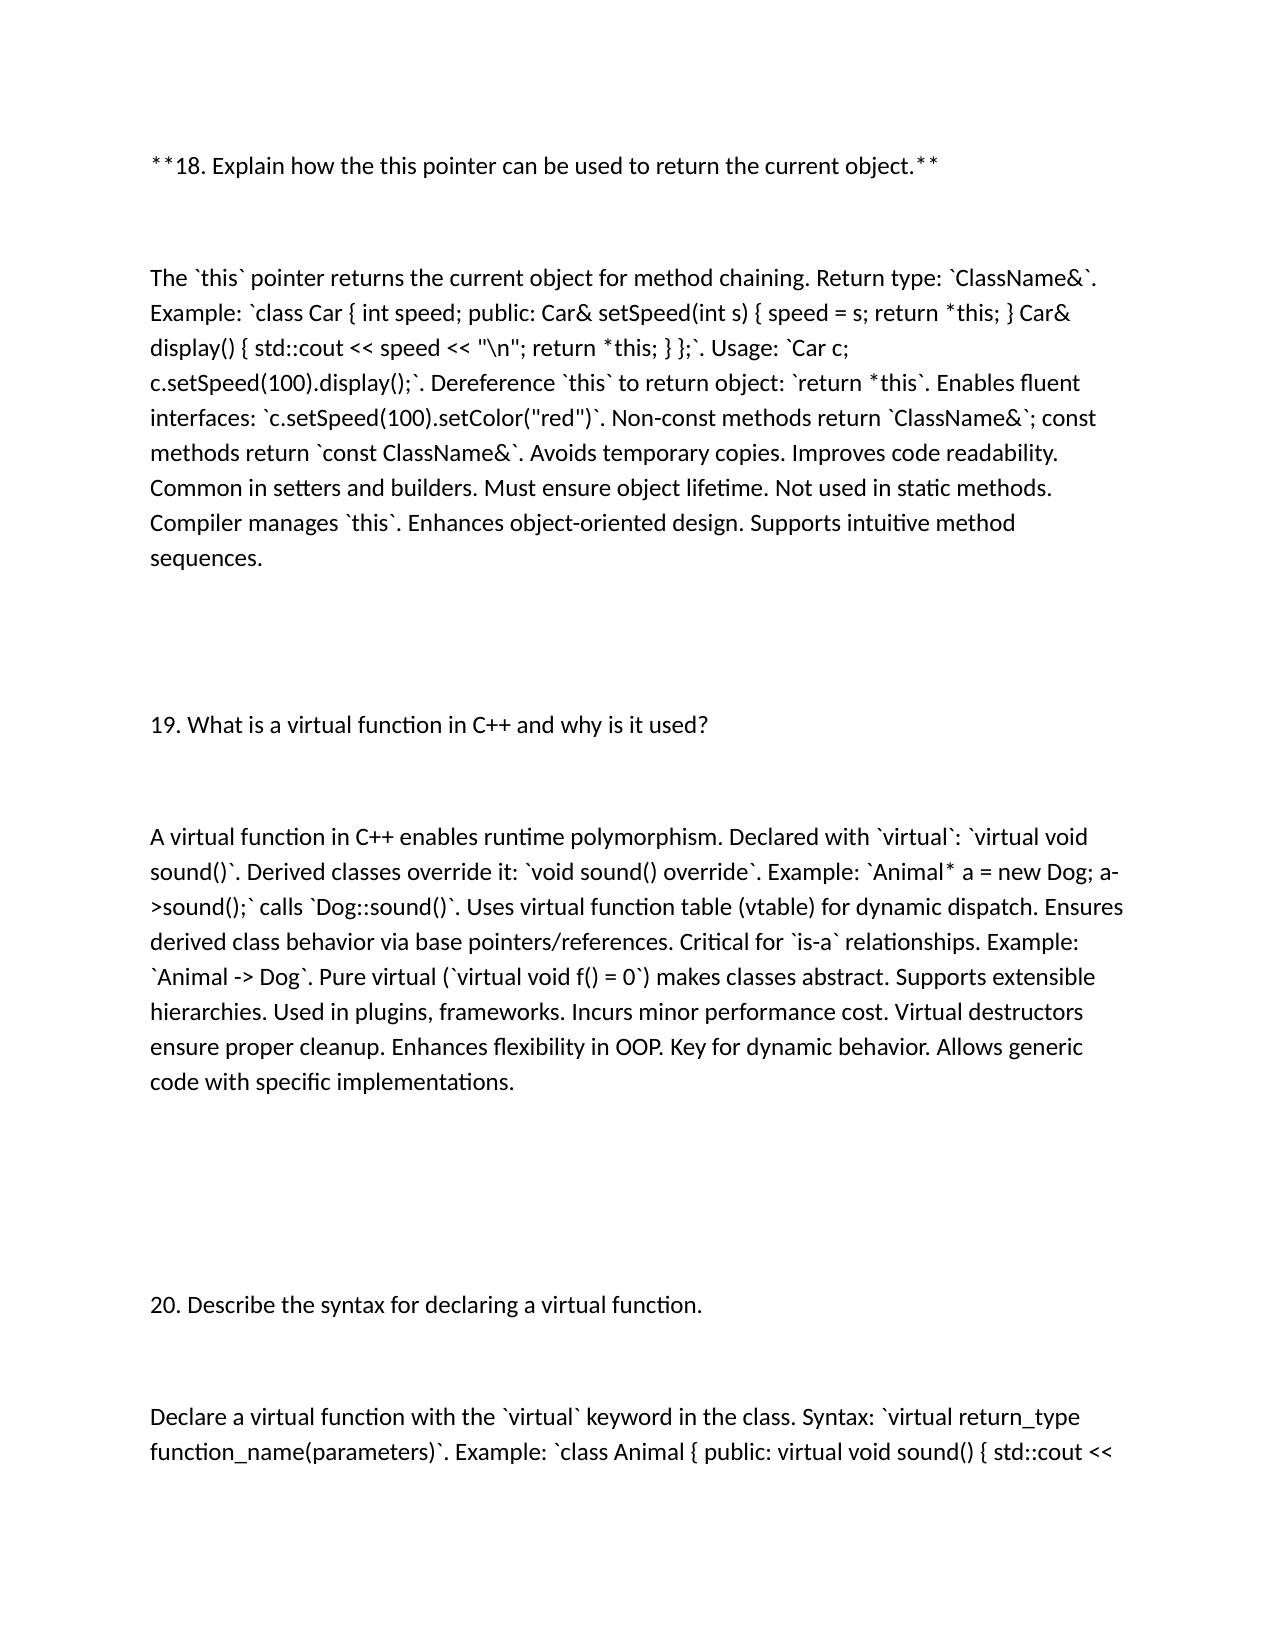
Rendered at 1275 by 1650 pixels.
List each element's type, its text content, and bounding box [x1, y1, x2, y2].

text **18. Explain how the this pointer can be used to return the current object.** [150, 150, 1125, 181]
text A virtual function in C++ enables runtime polymorphism. Declared with `virtual`: `virtual void sound()`. Derived classes override it: `void sound() override`. Example: `Animal* a = new Dog; a->sound();` calls `Dog::sound()`. Uses virtual function table (vtable) for dynamic dispatch. Ensures derived class behavior via base pointers/references. Critical for `is-a` relationships. Example: `Animal -> Dog`. Pure virtual (`virtual void f() = 0`) makes classes abstract. Supports extensible hierarchies. Used in plugins, frameworks. Incurs minor performance cost. Virtual destructors ensure proper cleanup. Enhances flexibility in OOP. Key for dynamic behavior. Allows generic code with specific implementations. [150, 821, 1125, 1096]
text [150, 1401, 1125, 1466]
text The `this` pointer returns the current object for method chaining. Return type: `ClassName&`. Example: `class Car { int speed; public: Car& setSpeed(int s) { speed = s; return *this; } Car& display() { std::cout << speed << "\n"; return *this; } };`. Usage: `Car c; c.setSpeed(100).display();`. Dereference `this` to return object: `return *this`. Enables fluent interfaces: `c.setSpeed(100).setColor("red")`. Non-const methods return `ClassName&`; const methods return `const ClassName&`. Avoids temporary copies. Improves code readability. Common in setters and builders. Must ensure object lifetime. Not used in static methods. Compiler manages `this`. Enhances object-oriented design. Supports intuitive method sequences. [150, 262, 1125, 572]
text 19. What is a virtual function in C++ and why is it used? [150, 709, 1125, 740]
text 20. Describe the syntax for declaring a virtual function. [150, 1289, 1125, 1320]
